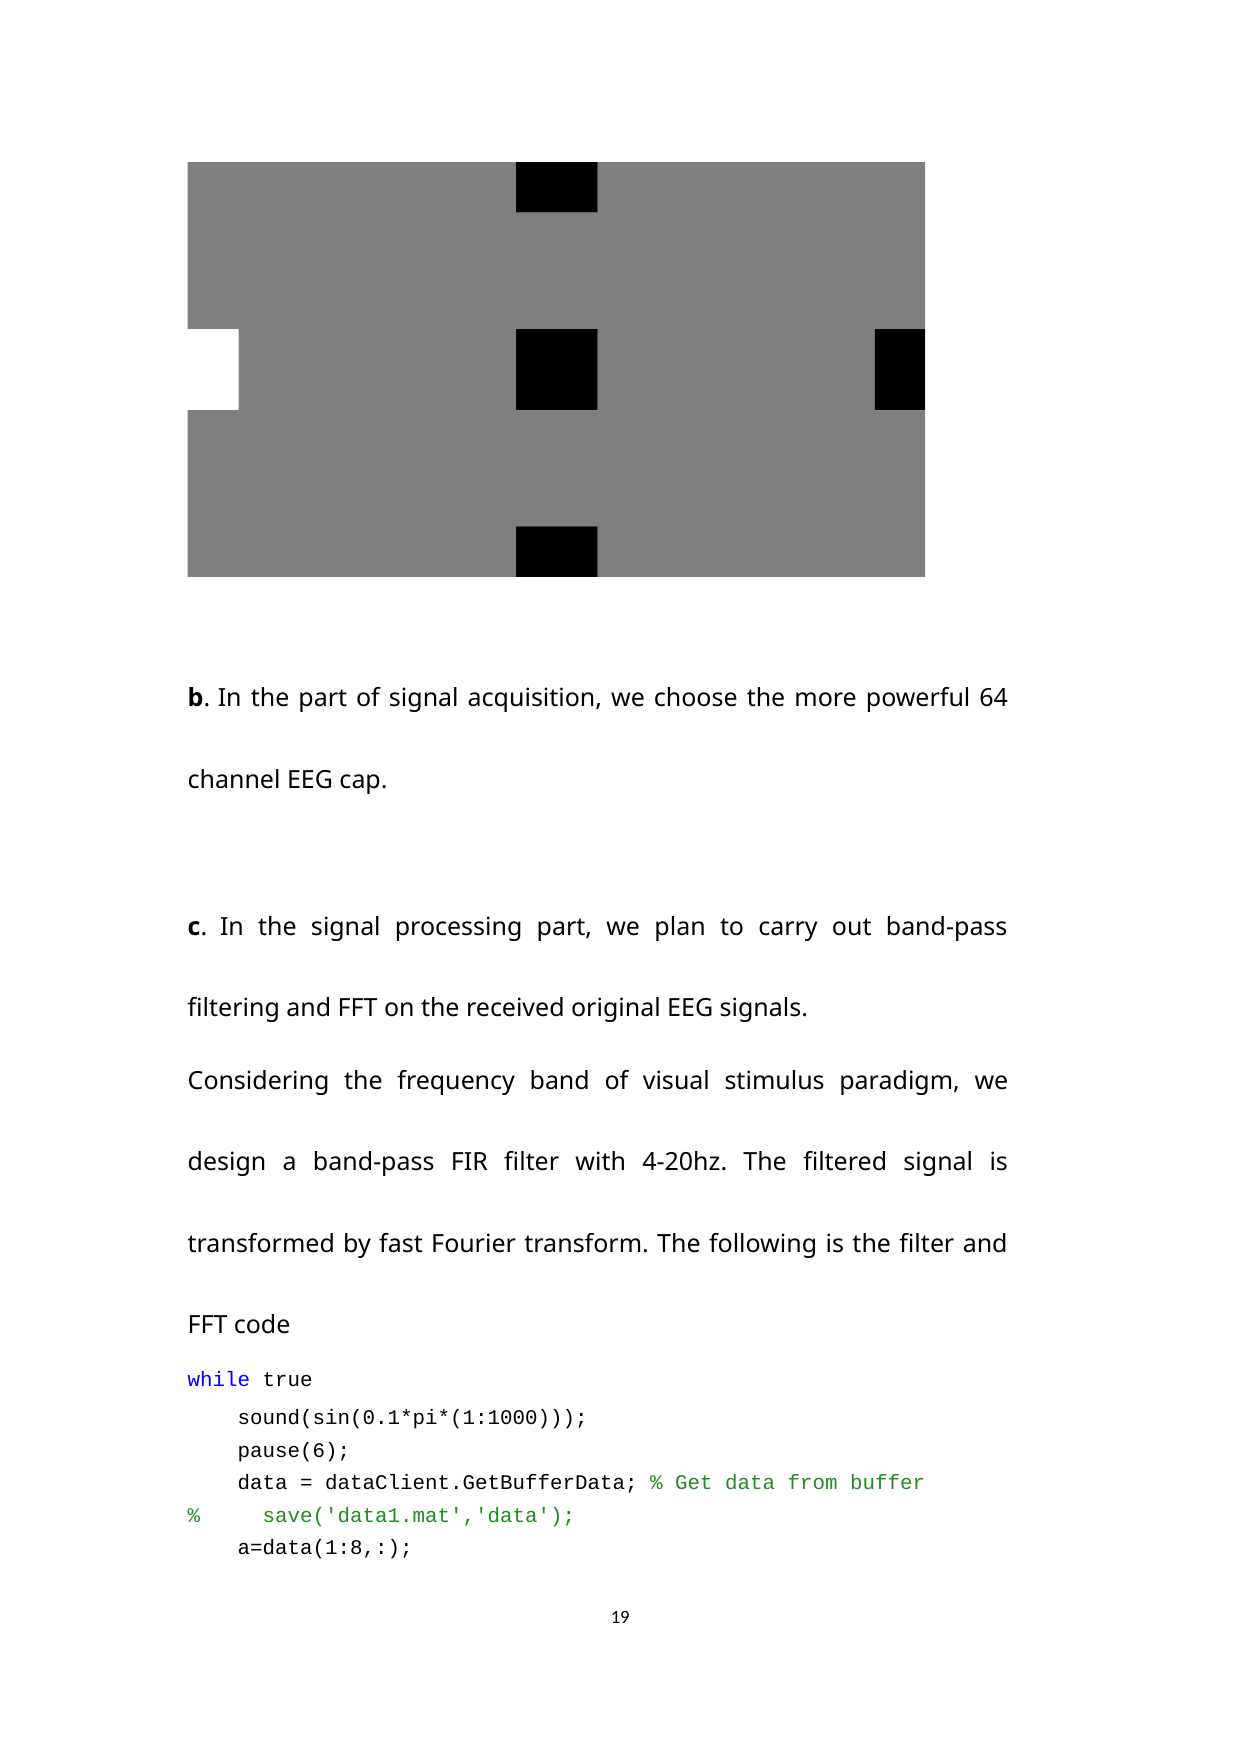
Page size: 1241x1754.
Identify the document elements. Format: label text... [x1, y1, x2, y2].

text Considering the frequency band of visual stimulus paradigm, we design a band-pass FIR filter with 4-20hz. The filtered signal is transformed by fast Fourier transform. The following is the filter and FFT code [187, 1047, 1009, 1356]
text data = dataClient.GetBufferData; % Get data from buffer [187, 1468, 1053, 1500]
text pause(6); [187, 1435, 1053, 1468]
text while true [187, 1364, 1009, 1397]
text sound(sin(0.1*pi*(1:1000))); [187, 1403, 1053, 1435]
text % save('data1.mat','data'); [187, 1500, 1053, 1533]
text b. In the part of signal acquisition, we choose the more powerful 64 channel EEG cap. [187, 664, 1009, 811]
picture [187, 162, 926, 577]
text a=data(1:8,:); [187, 1533, 1053, 1565]
text c. In the signal processing part, we plan to carry out band-pass filtering and FFT on the received original EEG signals. [187, 893, 1009, 1039]
